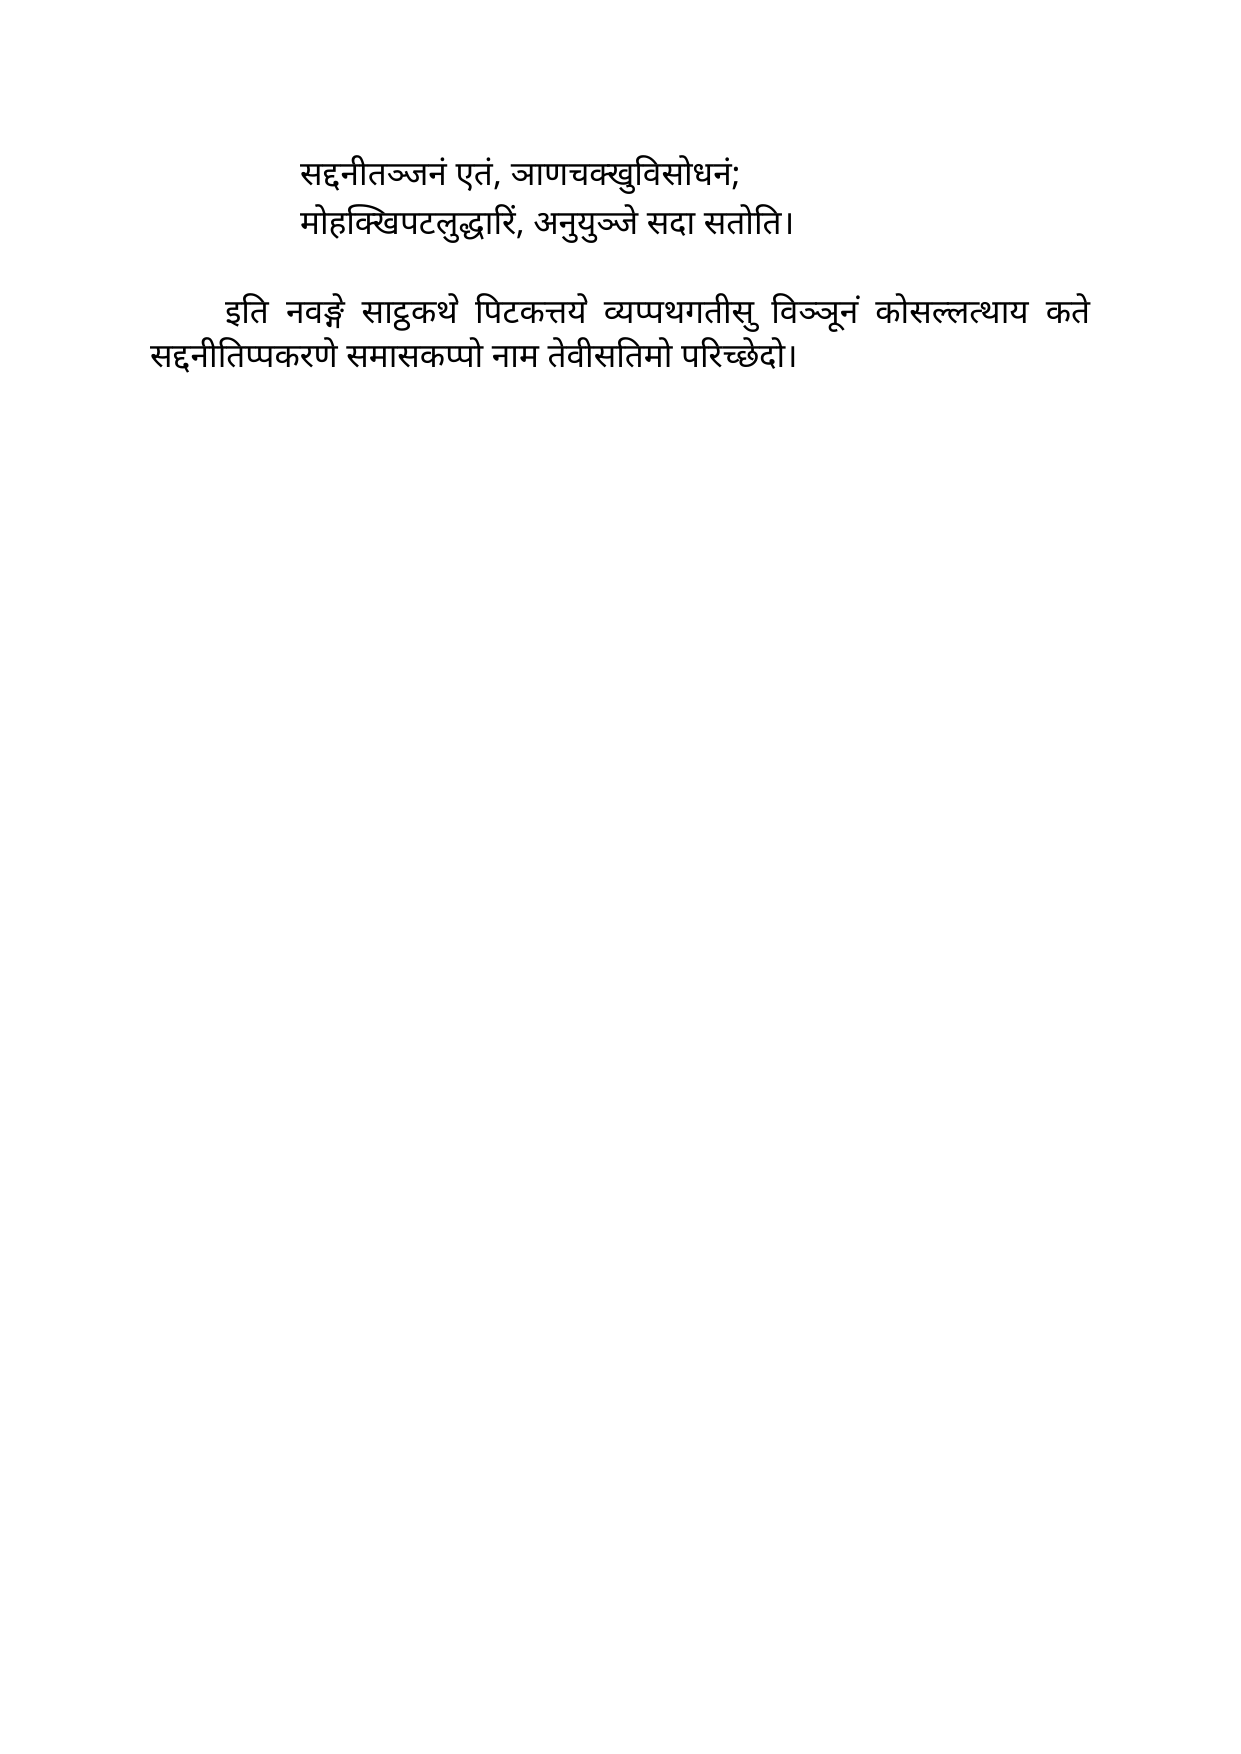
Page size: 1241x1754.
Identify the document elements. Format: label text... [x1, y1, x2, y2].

text मोहक्खिपटलुद्धारिं, अनुयुञ्जे सदा सतोति। [150, 199, 1090, 248]
text सद्दनीतञ्जनं एतं, ञाणचक्खुविसोधनं; [150, 150, 1090, 199]
text इति नवङ्गे साट्ठकथे पिटकत्तये व्यप्पथगतीसु विञ्ञूनं कोसल्लत्थाय कते सद्दनीतिप्पकरणे समासकप्पो नाम तेवीसतिमो परिच्छेदो। [150, 294, 1090, 381]
